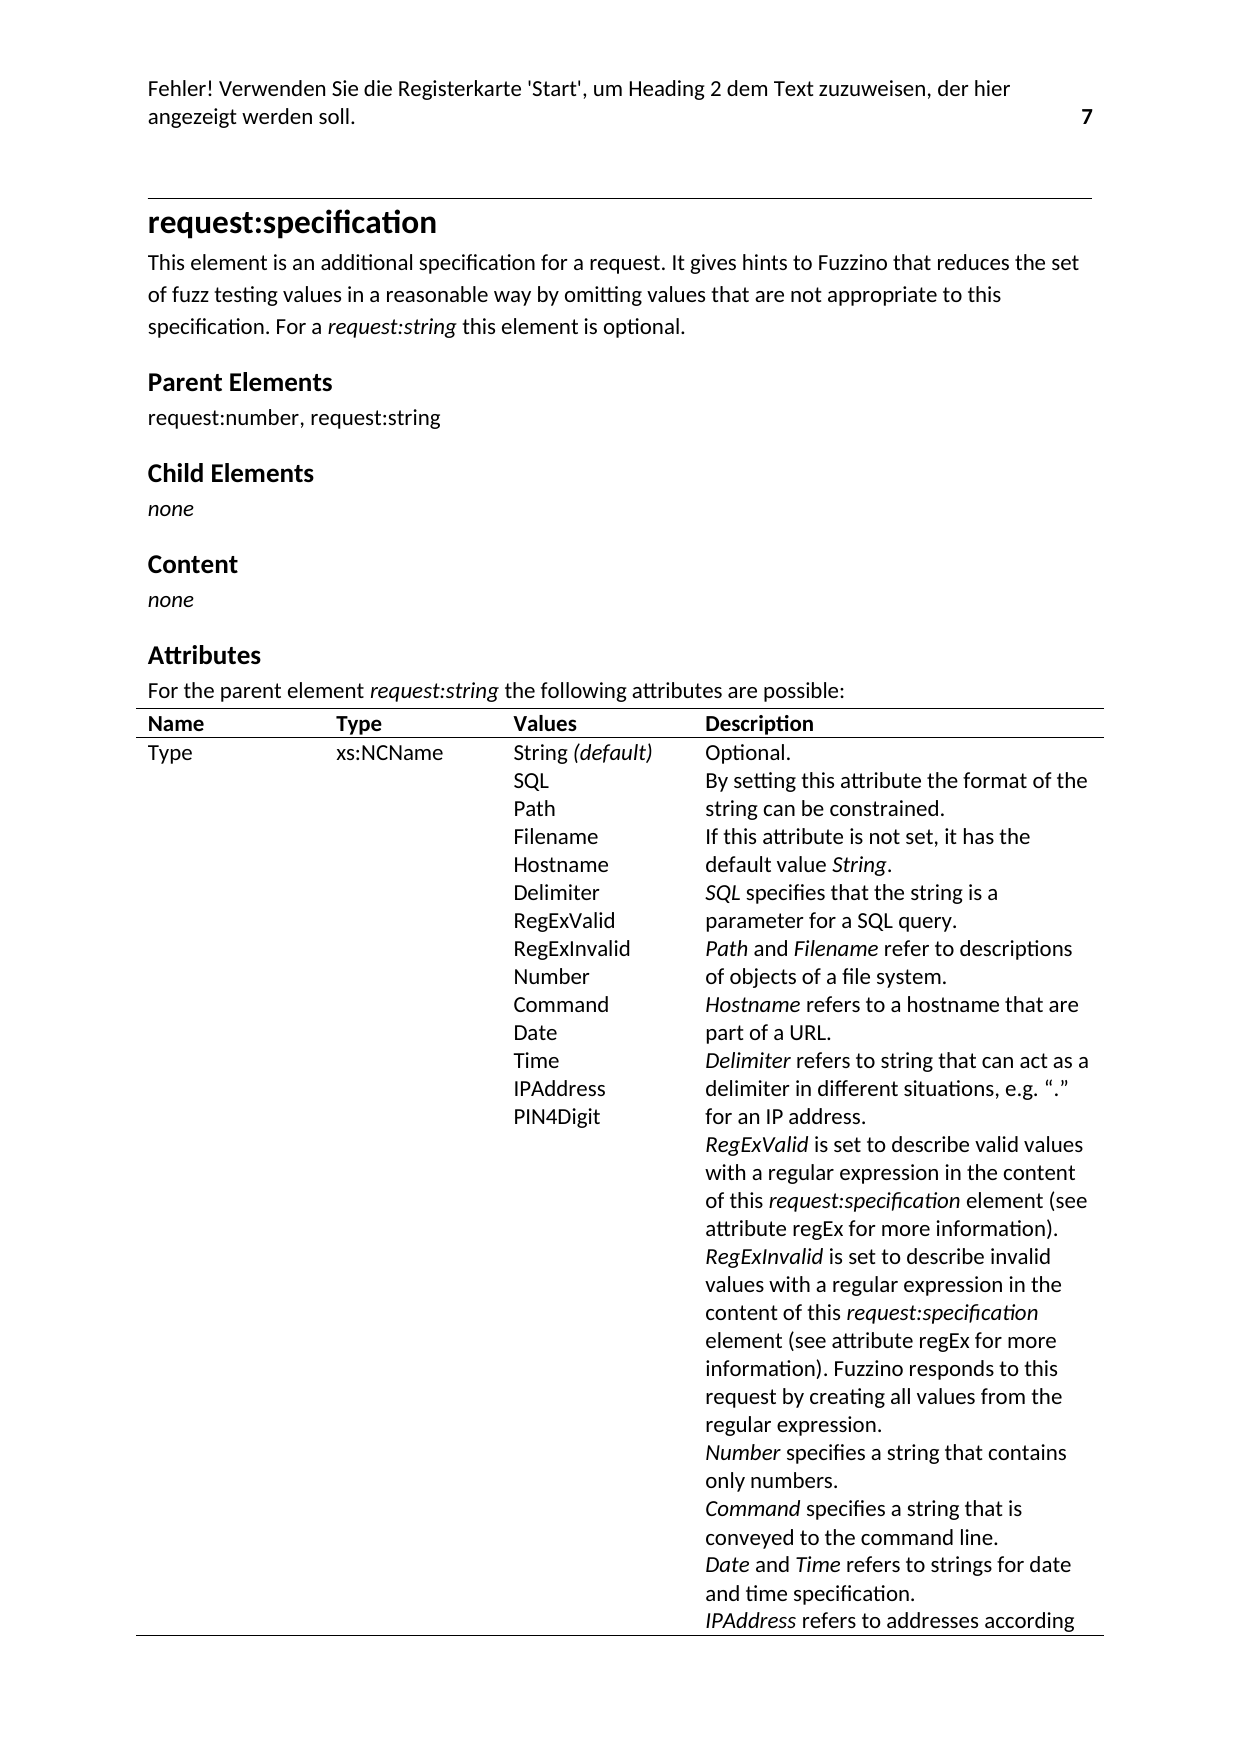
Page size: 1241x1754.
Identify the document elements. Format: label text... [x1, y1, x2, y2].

table_header Values [502, 709, 694, 737]
table_header Description [694, 709, 1104, 737]
text This element is an additional specification for a request. It gives hints to Fuzzino that reduces the set of fuzz testing values in a reasonable way by omitting values that are not appropriate to this specification. For a request:string this element is optional. [148, 248, 1092, 340]
subtitle Attributes [148, 638, 1092, 671]
text request:number, request:string [148, 403, 1092, 431]
table_cell Type [136, 738, 325, 1635]
text For the parent element request:string the following attributes are possible: [148, 676, 1092, 704]
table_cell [694, 738, 1104, 1635]
table_header Type [325, 709, 502, 737]
subtitle Content [148, 547, 1092, 580]
subtitle Child Elements [148, 456, 1092, 489]
table_header Name [136, 709, 325, 737]
table_cell xs:NCName [325, 738, 502, 1635]
text none [148, 585, 1092, 613]
text none [148, 494, 1092, 522]
subtitle request:specification [148, 199, 1092, 242]
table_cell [502, 738, 694, 1635]
subtitle Parent Elements [148, 365, 1092, 398]
